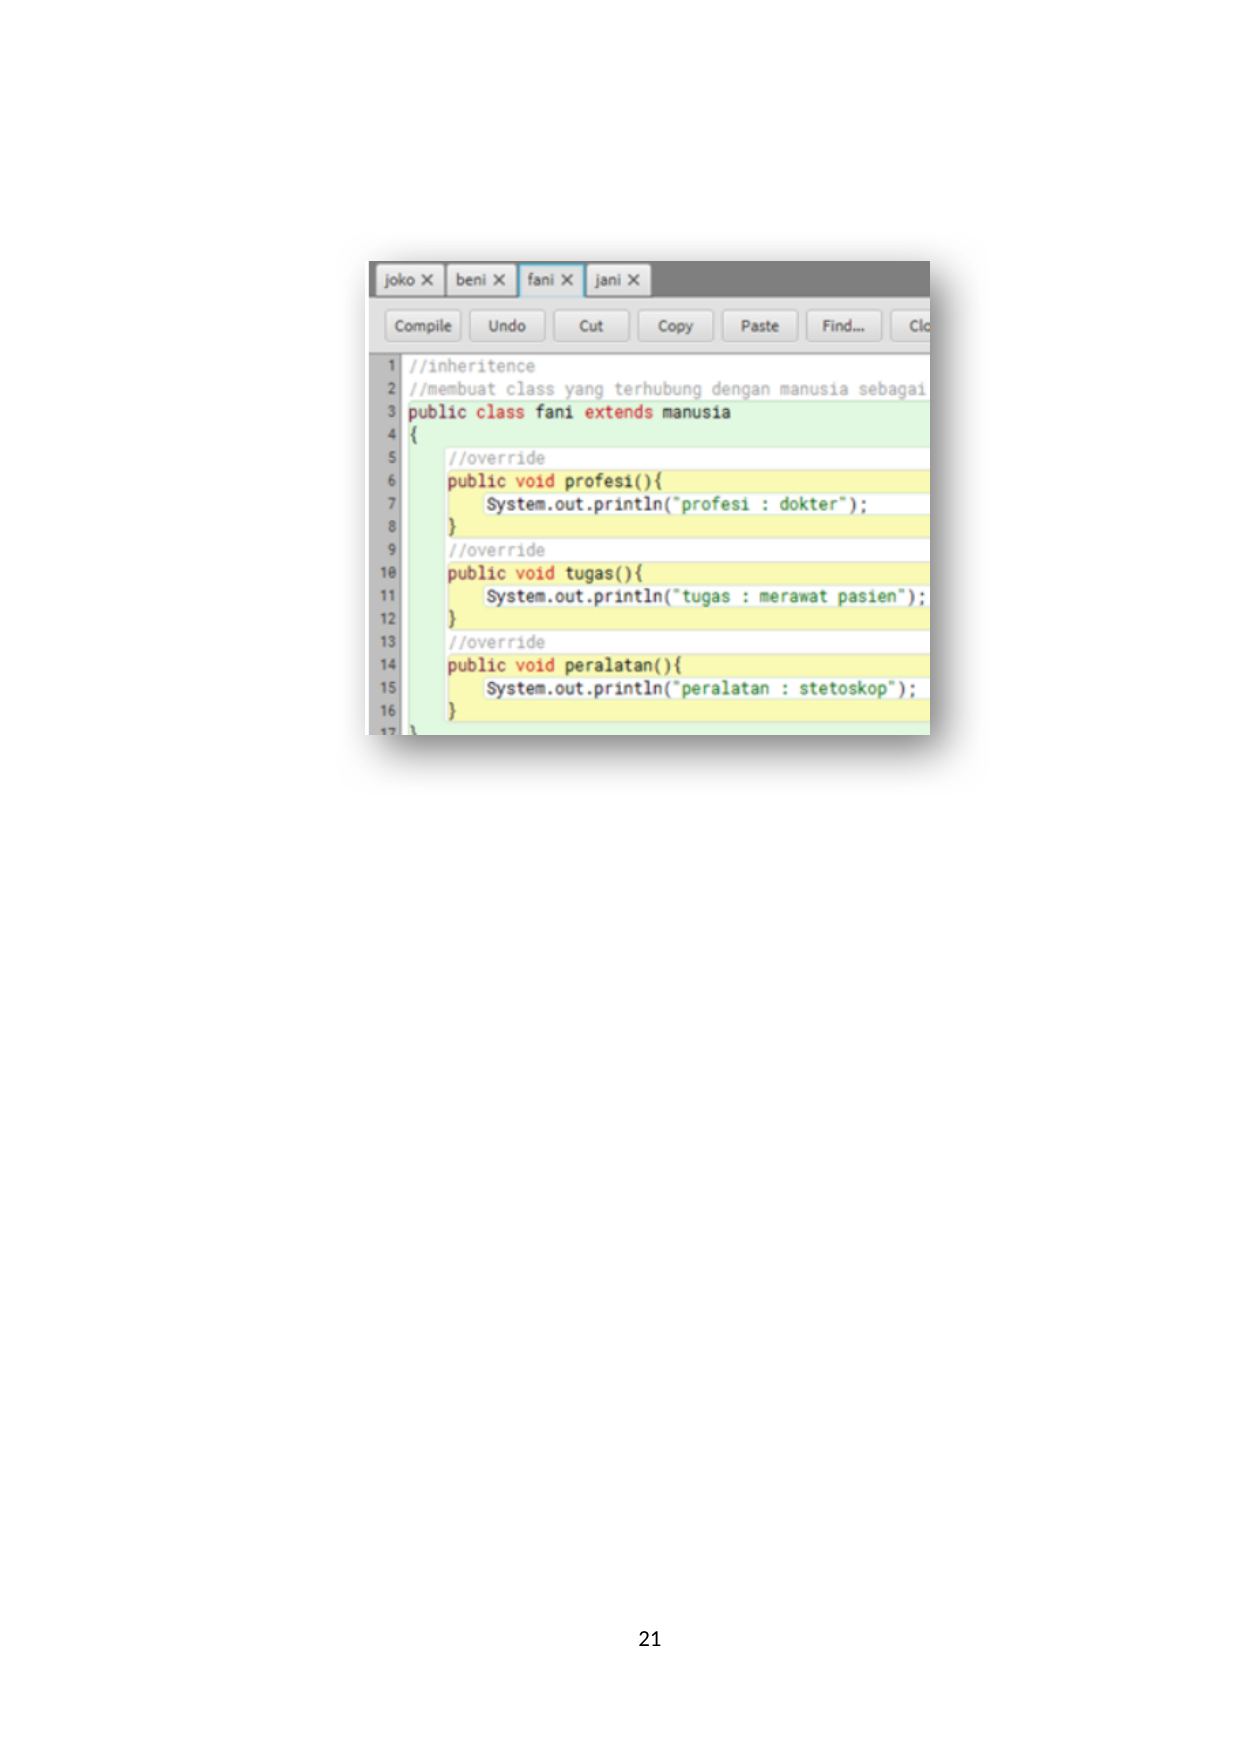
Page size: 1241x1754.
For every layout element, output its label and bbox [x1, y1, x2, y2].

picture [365, 261, 930, 735]
